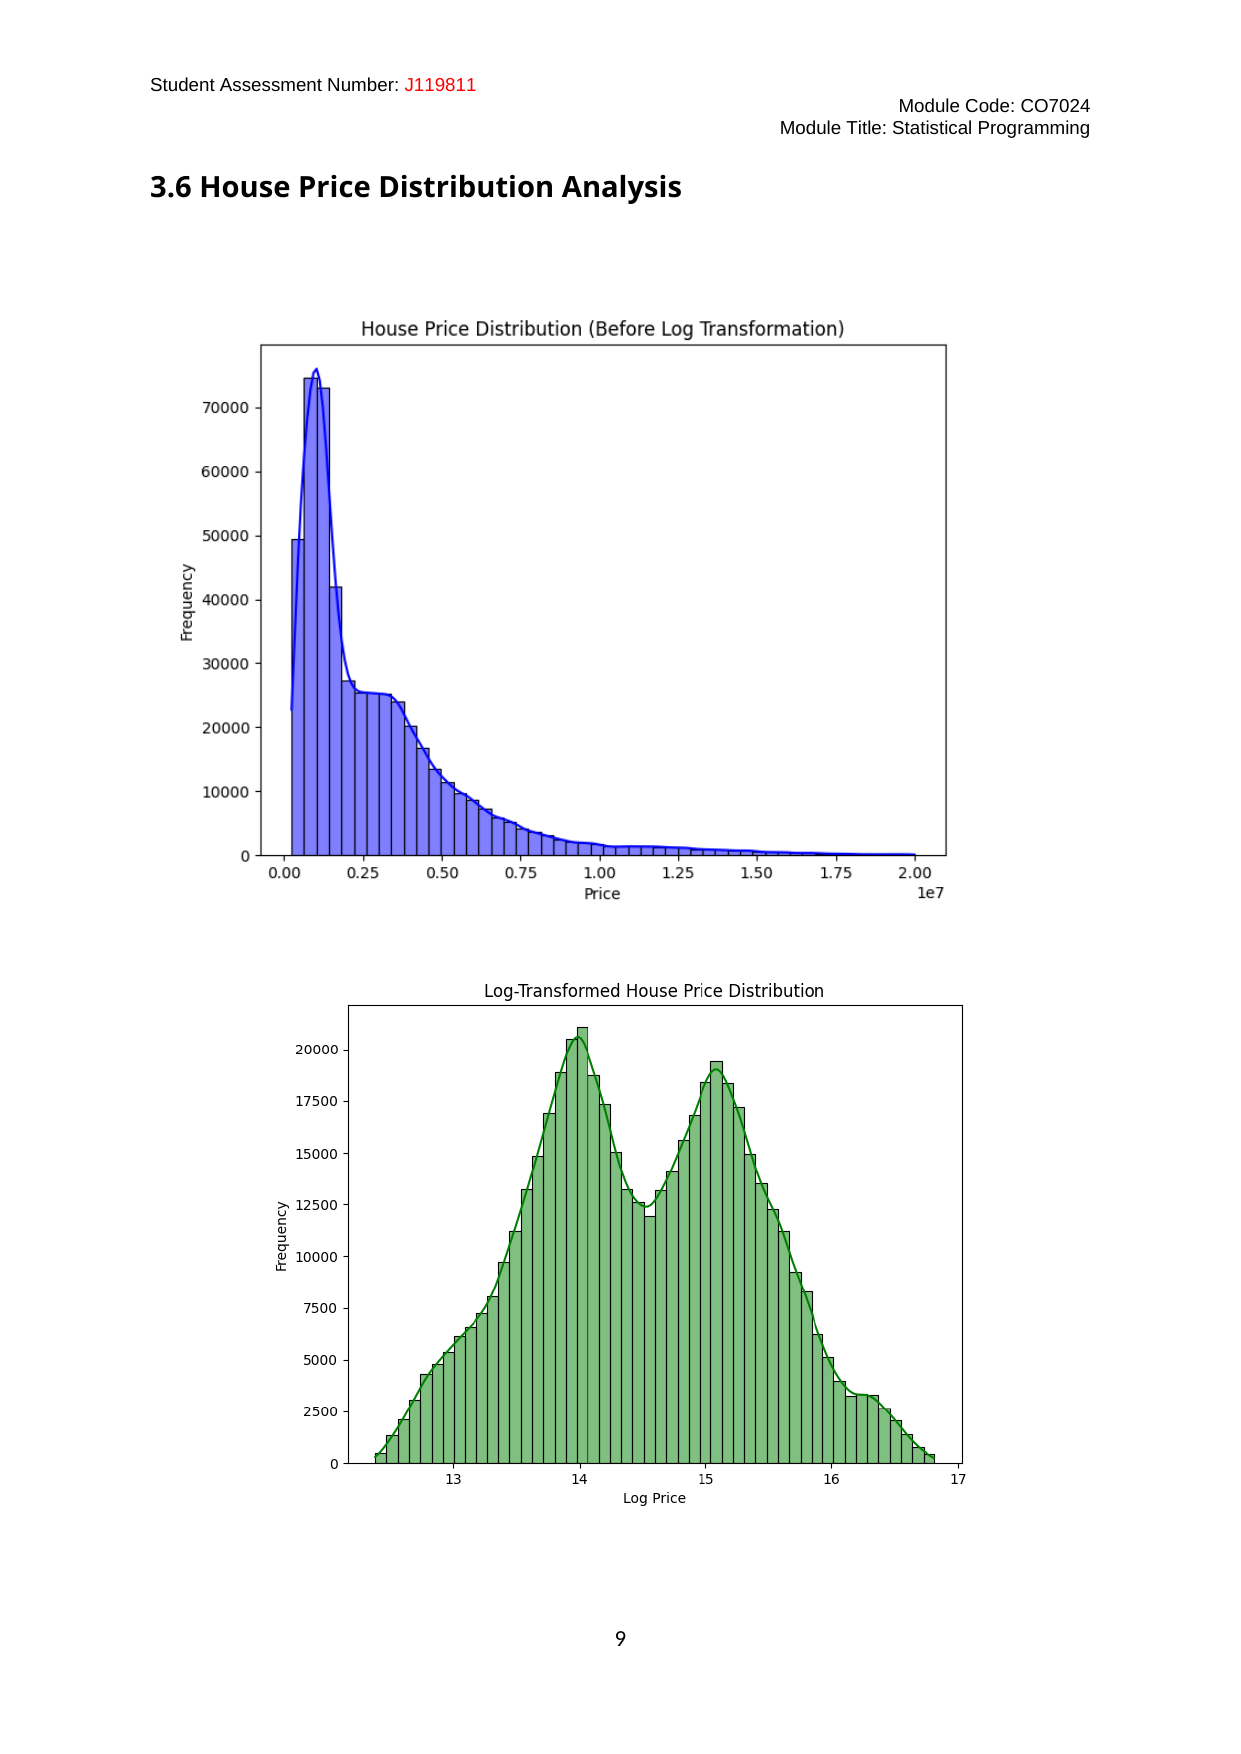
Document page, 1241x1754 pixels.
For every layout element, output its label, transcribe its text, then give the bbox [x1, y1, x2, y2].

subtitle 3.6 House Price Distribution Analysis [150, 166, 1090, 206]
picture [248, 933, 1041, 1528]
picture [150, 265, 1034, 928]
